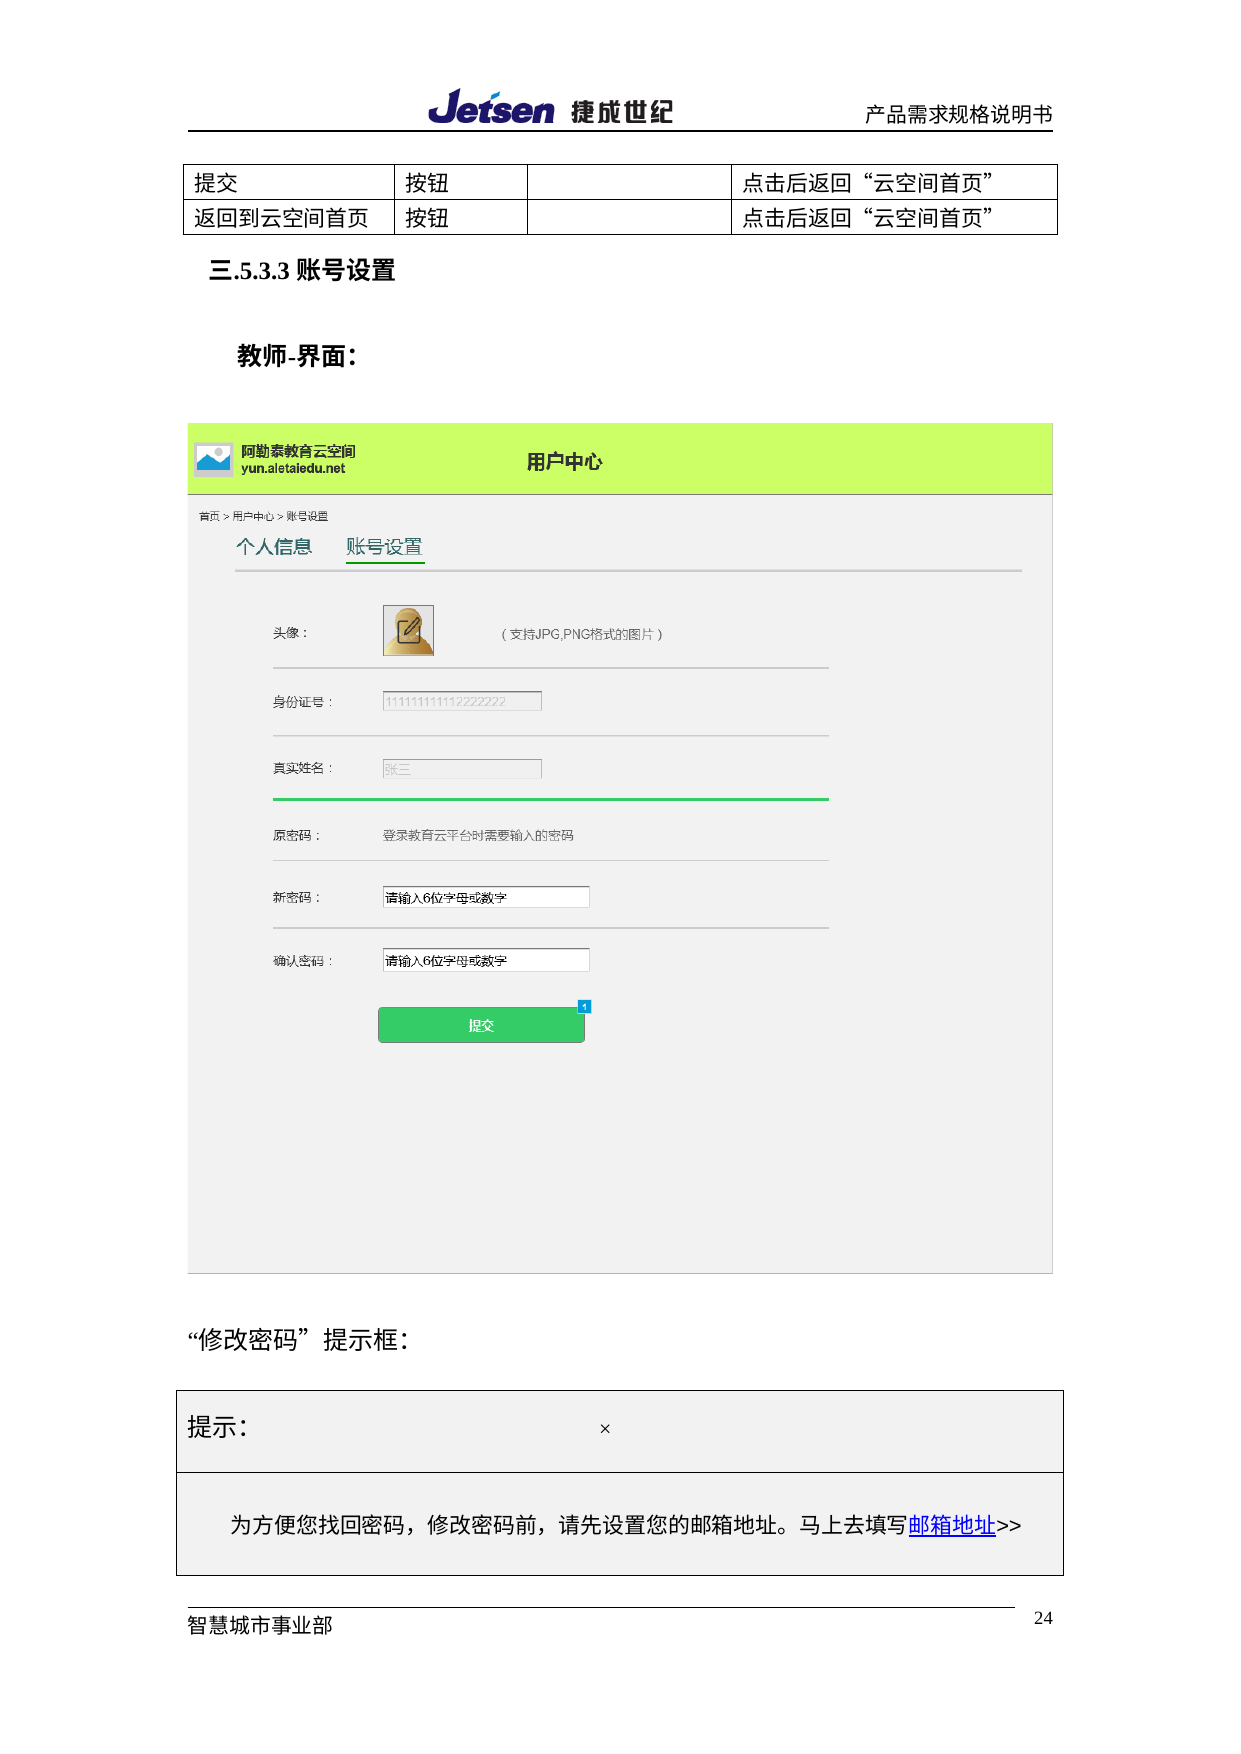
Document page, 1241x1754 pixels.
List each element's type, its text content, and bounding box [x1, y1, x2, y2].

picture [428, 88, 673, 123]
table_cell 返回到云空间首页 [184, 200, 394, 234]
table_cell 点击后返回“云空间首页” [732, 165, 1057, 199]
table_cell [528, 200, 731, 234]
picture [187, 423, 1053, 1274]
table_cell 点击后返回“云空间首页” [732, 200, 1057, 234]
table_cell 提交 [184, 165, 394, 199]
table_header 提示： × [177, 1391, 1063, 1472]
table_cell [528, 165, 731, 199]
table_cell 为方便您找回密码，修改密码前，请先设置您的邮箱地址。马上去填写邮箱地址>> [177, 1473, 1063, 1575]
text “修改密码”提示框： [187, 1304, 1053, 1372]
subtitle 账号设置 [187, 235, 1053, 303]
table_cell 按钮 [395, 165, 527, 199]
text 教师-界面： [187, 321, 1053, 389]
table_cell 按钮 [395, 200, 527, 234]
